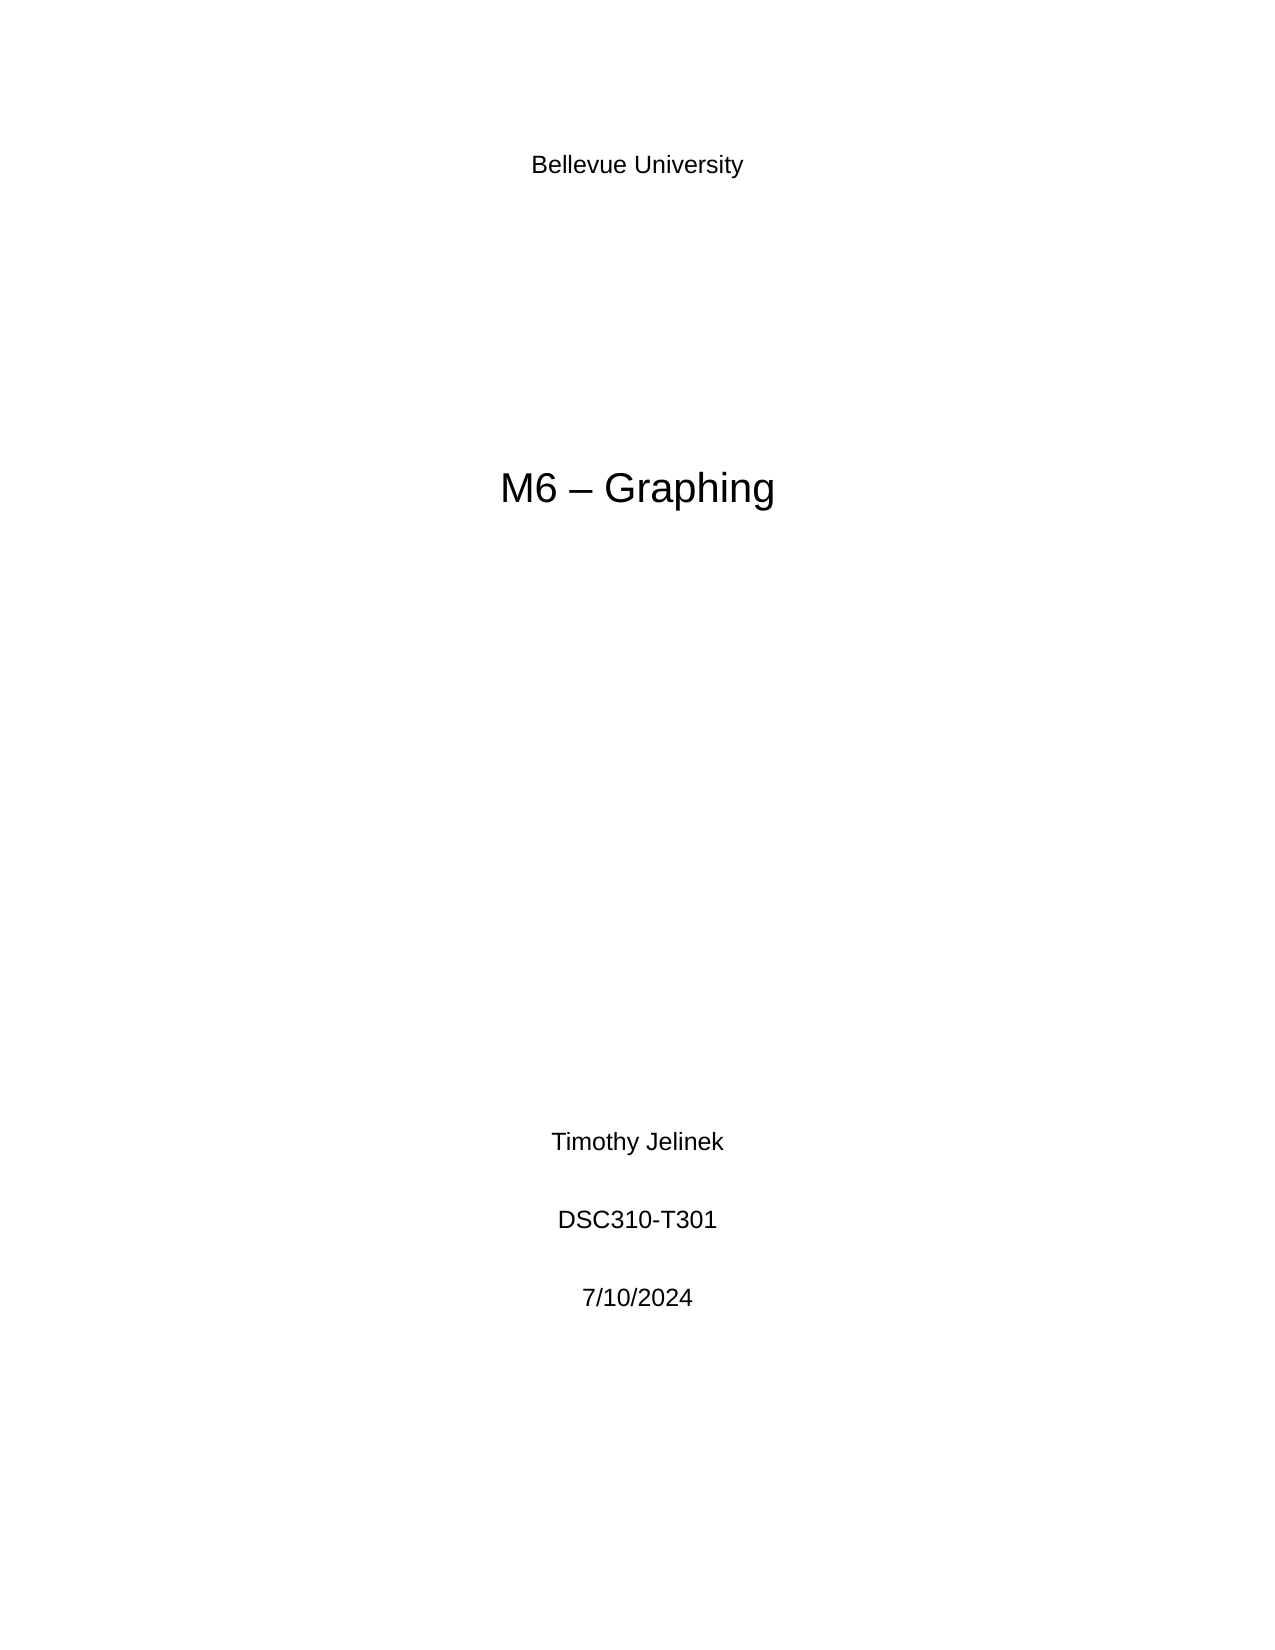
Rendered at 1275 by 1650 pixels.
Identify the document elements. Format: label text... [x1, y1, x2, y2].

text M6 – Graphing [150, 463, 1125, 511]
text Timothy Jelinek [150, 1127, 1125, 1155]
text Bellevue University [150, 150, 1125, 179]
text DSC310-T301 [150, 1205, 1125, 1234]
text 7/10/2024 [150, 1283, 1125, 1312]
